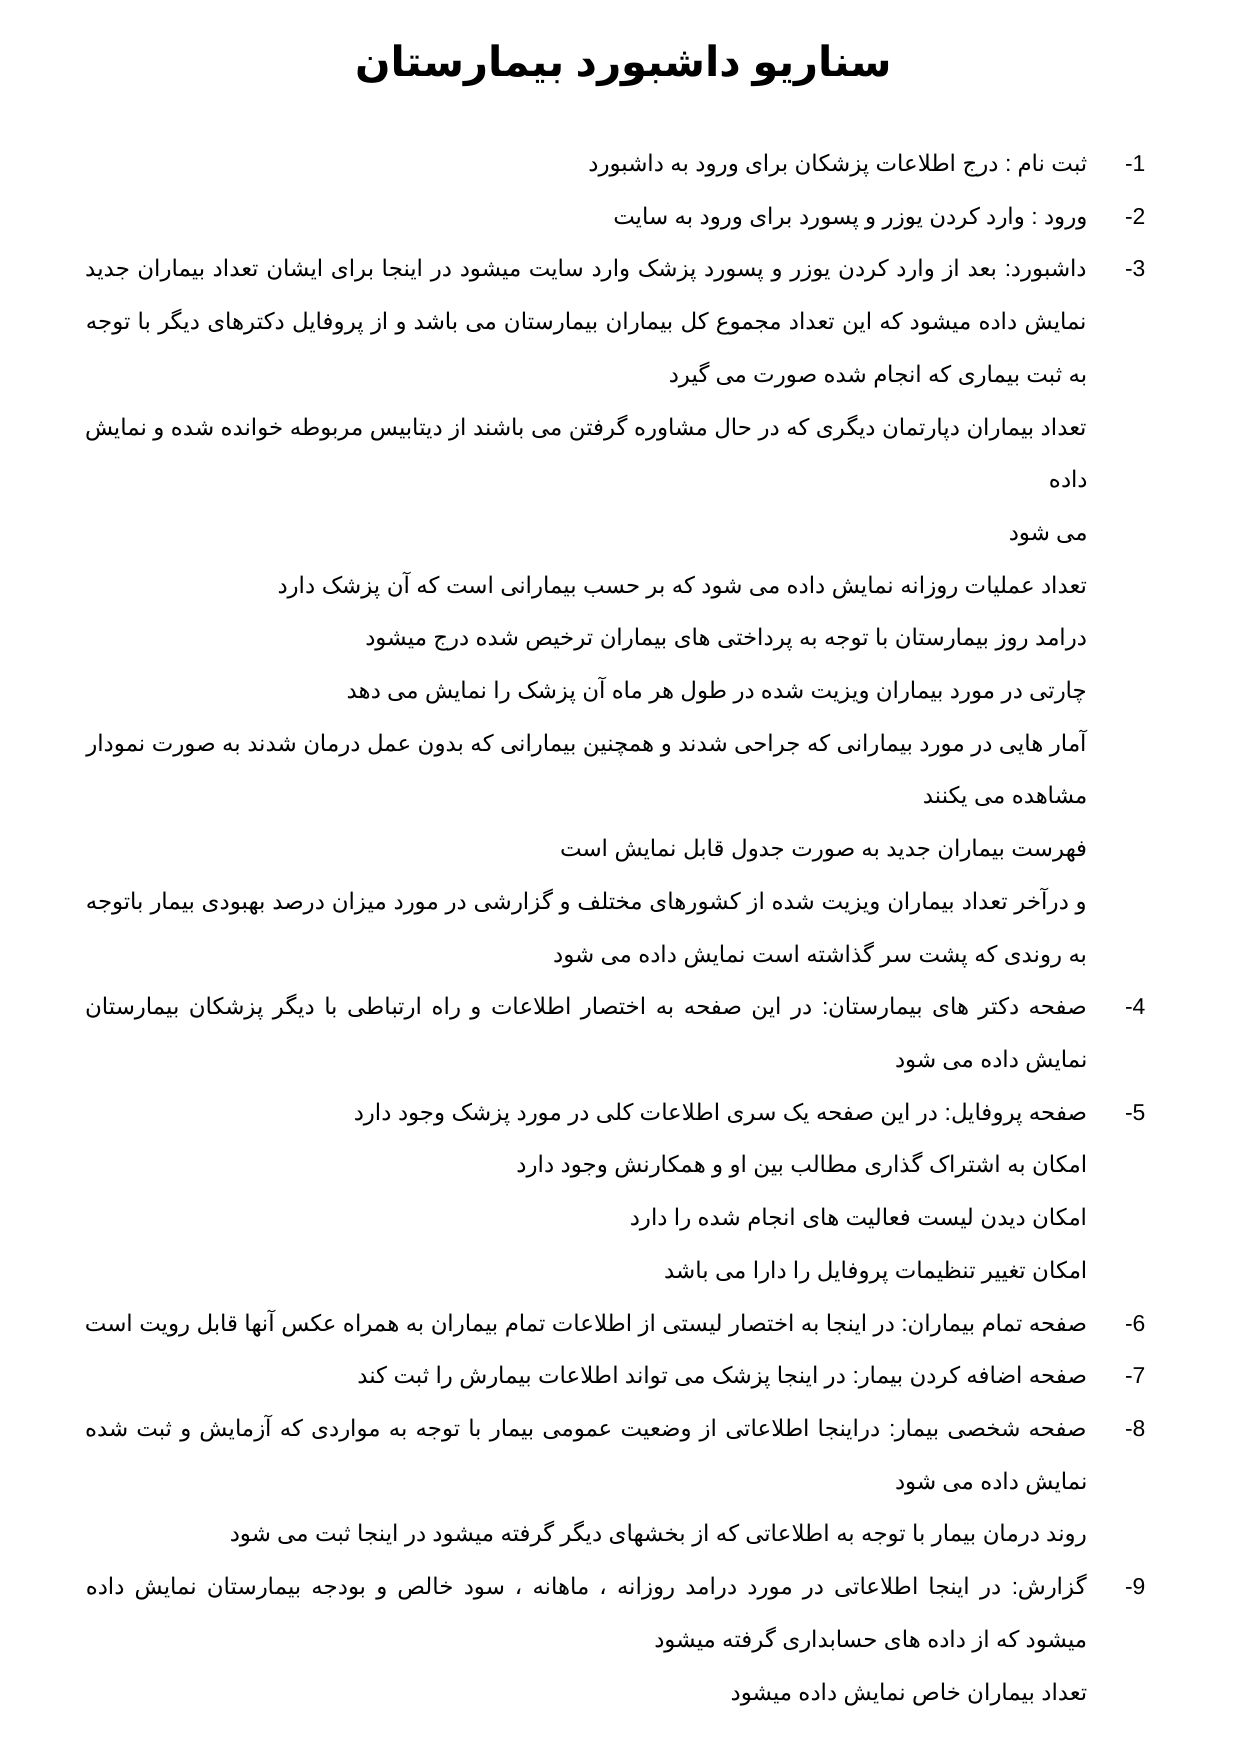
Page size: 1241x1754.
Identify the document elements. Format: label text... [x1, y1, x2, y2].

list امکان به اشتراک گذاری مطالب بین او و همکارنش وجود دارد [84, 1151, 1087, 1178]
list امکان دیدن لیست فعالیت های انجام شده را دارد [84, 1204, 1087, 1231]
list و درآخر تعداد بیماران ویزیت شده از کشورهای مختلف و گزارشی در مورد میزان درصد بهبودی بیمار باتوجه به روندی که پشت سر گذاشته است نمایش داده می شود [84, 888, 1087, 967]
list تعداد بیماران دپارتمان دیگری که در حال مشاوره گرفتن می باشند از دیتابیس مربوطه خوانده شده و نمایش داده می شود [84, 413, 1087, 545]
list صفحه اضافه کردن بیمار: در اینجا پزشک می تواند اطلاعات بیمارش را ثبت کند [84, 1362, 1125, 1389]
list درامد روز بیمارستان با توجه به پرداختی های بیماران ترخیص شده درج میشود [84, 624, 1087, 651]
list صفحه تمام بیماران: در اینجا به اختصار لیستی از اطلاعات تمام بیماران به همراه عکس آنها قابل رویت است [84, 1309, 1125, 1336]
list آمار هایی در مورد بیمارانی که جراحی شدند و همچنین بیمارانی که بدون عمل درمان شدند به صورت نمودار مشاهده می یکنند [84, 730, 1087, 809]
list امکان تغییر تنظیمات پروفایل را دارا می باشد [84, 1257, 1087, 1283]
list روند درمان بیمار با توجه به اطلاعاتی که از بخشهای دیگر گرفته میشود در اینجا ثبت می شود [84, 1520, 1087, 1547]
list تعداد بیماران خاص نمایش داده میشود [84, 1678, 1087, 1705]
text سناریو داشبورد بیمارستان [84, 37, 1162, 85]
list داشبورد: بعد از وارد کردن یوزر و پسورد پزشک وارد سایت میشود در اینجا برای ایشان تعداد بیماران جدید نمایش داده میشود که این تعداد مجموع کل بیماران بیمارستان می باشد و از پروفایل دکترهای دیگر با توجه به ثبت بیماری که انجام شده صورت می گیرد [84, 255, 1125, 387]
list ثبت نام : درج اطلاعات پزشکان برای ورود به داشبورد [84, 150, 1125, 176]
list صفحه شخصی بیمار: دراینجا اطلاعاتی از وضعیت عمومی بیمار با توجه به مواردی که آزمایش و ثبت شده نمایش داده می شود [84, 1415, 1125, 1494]
list فهرست بیماران جدید به صورت جدول قابل نمایش است [84, 835, 1087, 862]
list چارتی در مورد بیماران ویزیت شده در طول هر ماه آن پزشک را نمایش می دهد [84, 677, 1087, 703]
list گزارش: در اینجا اطلاعاتی در مورد درامد روزانه ، ماهانه ، سود خالص و بودجه بیمارستان نمایش داده میشود که از داده های حسابداری گرفته میشود [84, 1573, 1125, 1652]
list صفحه دکتر های بیمارستان: در این صفحه به اختصار اطلاعات و راه ارتباطی با دیگر پزشکان بیمارستان نمایش داده می شود [84, 993, 1125, 1072]
list تعداد عملیات روزانه نمایش داده می شود که بر حسب بیمارانی است که آن پزشک دارد [84, 572, 1087, 598]
list صفحه پروفایل: در این صفحه یک سری اطلاعات کلی در مورد پزشک وجود دارد [84, 1099, 1125, 1125]
list ورود : وارد کردن یوزر و پسورد برای ورود به سایت [84, 203, 1125, 229]
